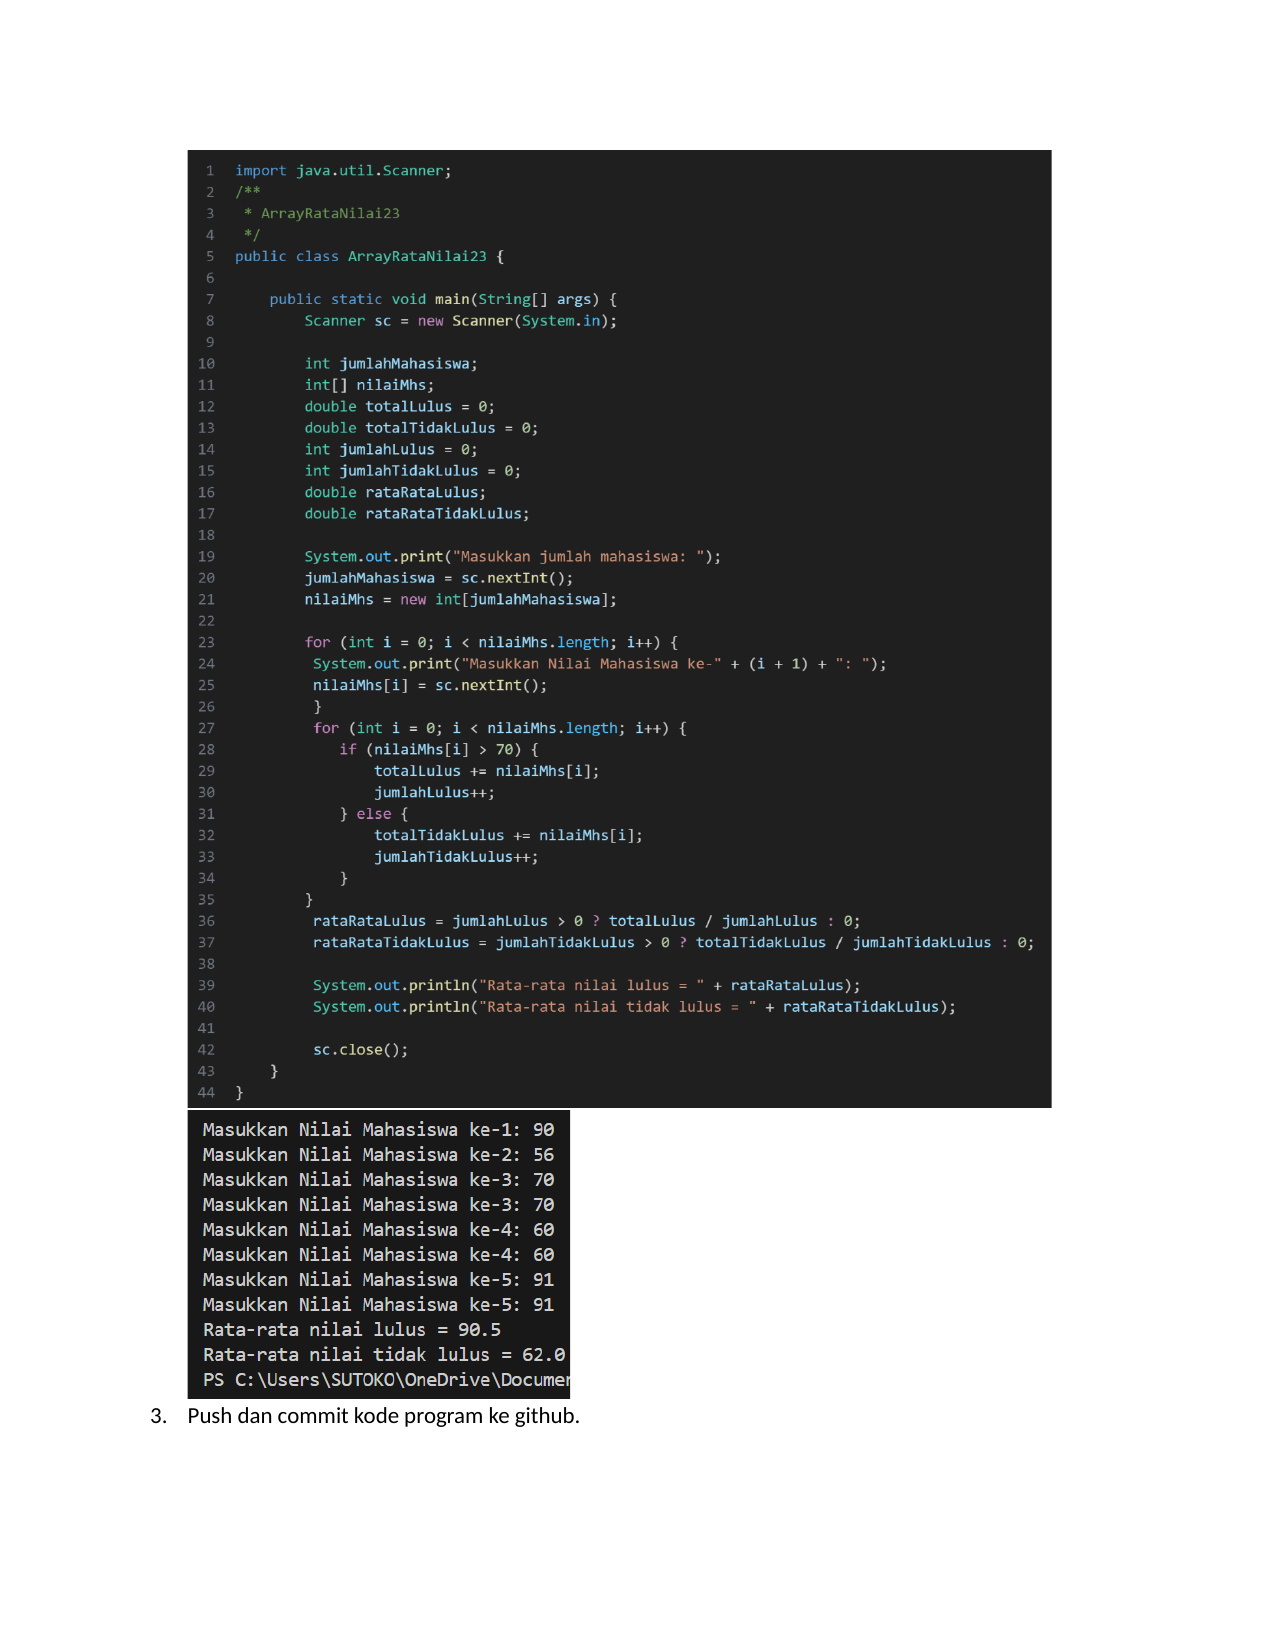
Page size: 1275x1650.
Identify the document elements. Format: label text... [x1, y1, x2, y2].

picture [187, 1110, 571, 1399]
list Push dan commit kode program ke github. [150, 1401, 1125, 1429]
picture [187, 150, 1052, 1108]
